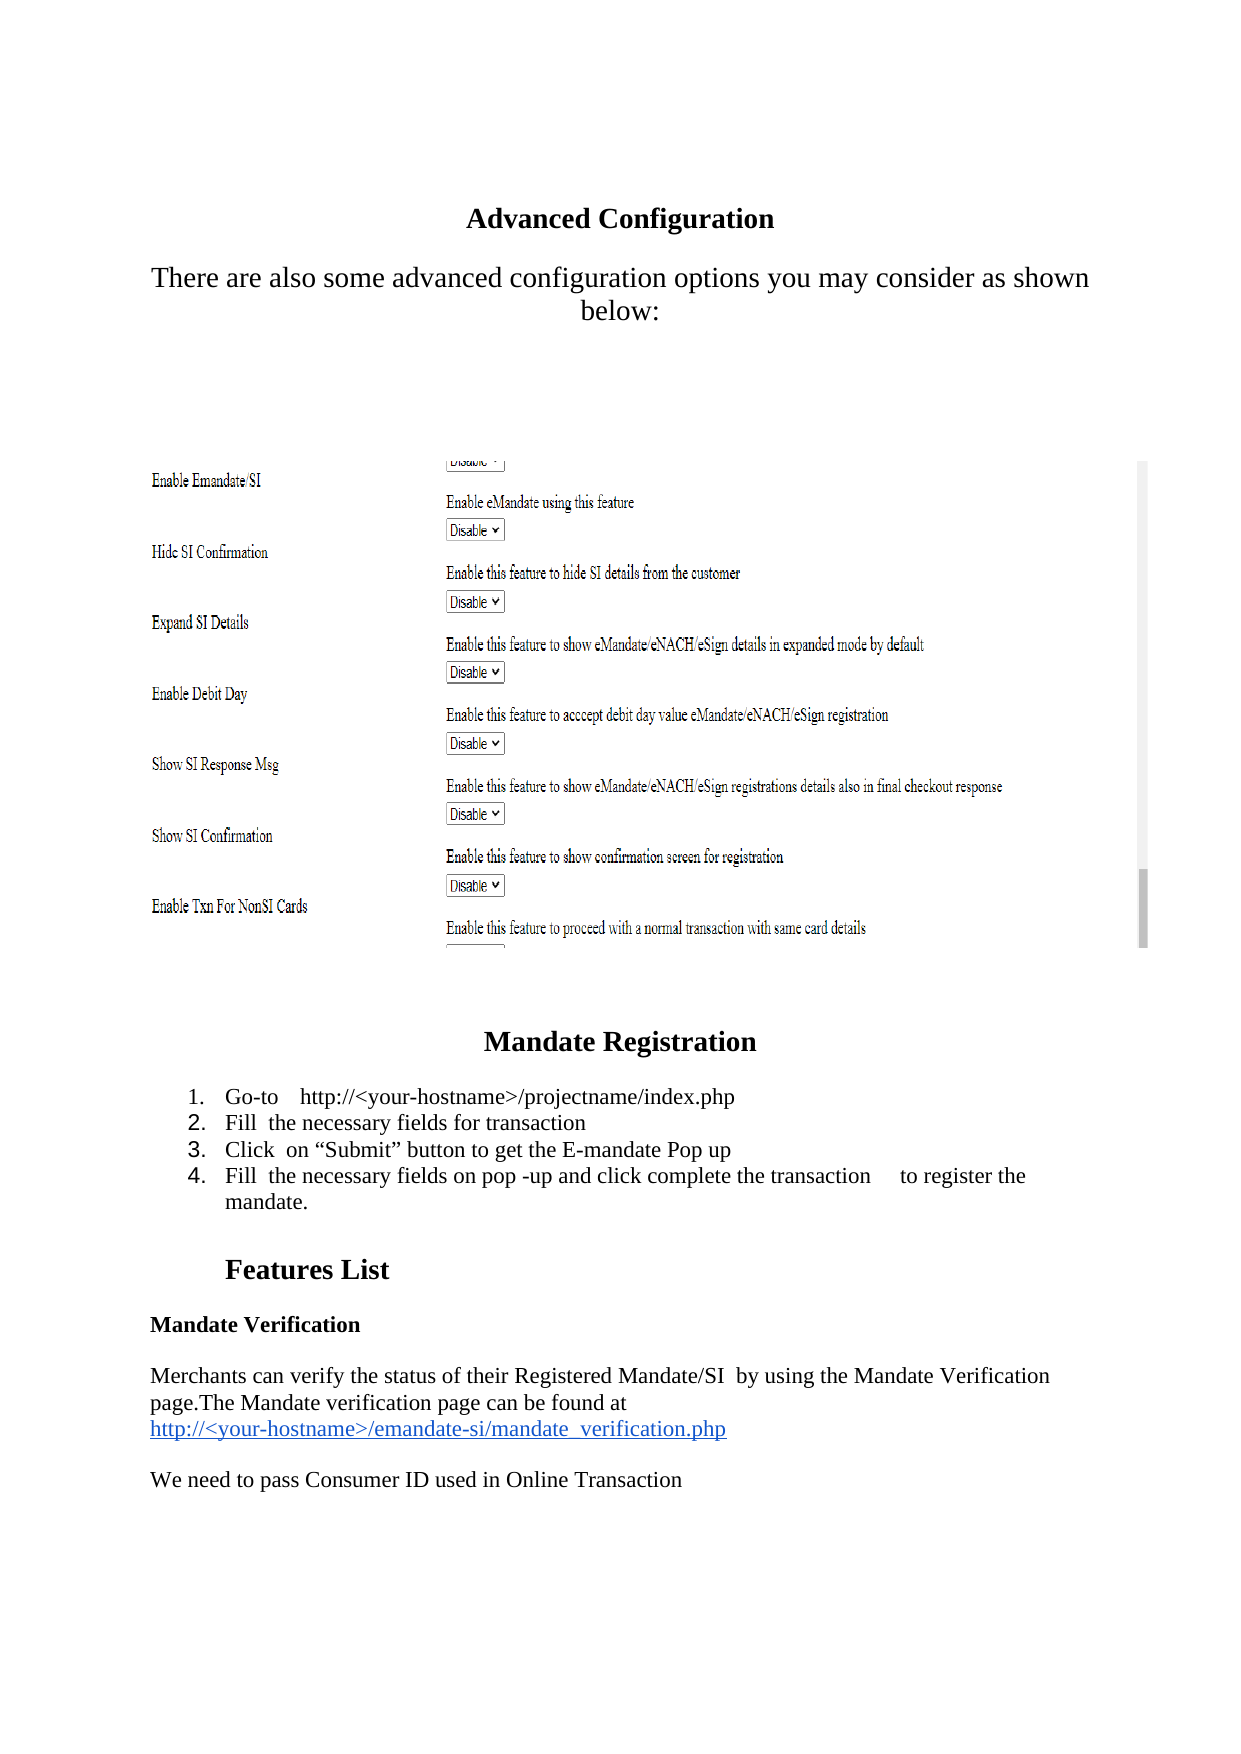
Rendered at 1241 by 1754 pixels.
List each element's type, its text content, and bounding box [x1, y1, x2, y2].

list Fill the necessary fields on pop -up and click complete the transaction to register the mandate. [187, 1162, 1090, 1215]
text There are also some advanced configuration options you may consider as shown below: [150, 260, 1090, 327]
list Fill the necessary fields for transaction [187, 1109, 1090, 1136]
picture [150, 461, 1148, 948]
text Mandate Verification [150, 1311, 1090, 1337]
text Mandate Registration [150, 1024, 1090, 1058]
text We need to pass Consumer ID used in Online Transaction [150, 1466, 1090, 1493]
list Click on “Submit” button to get the E-mandate Pop up [187, 1136, 1090, 1162]
text Advanced Configuration [150, 201, 1090, 235]
list Go-to http://<your-hostname>/projectname/index.php [187, 1083, 1090, 1109]
text Merchants can verify the status of their Registered Mandate/SI by using the Mandate Verification page.The Mandate verification page can be found at http://<your-hostname>/emandate-si/mandate_verification.php [150, 1362, 1090, 1441]
subtitle Features List [225, 1252, 1090, 1286]
